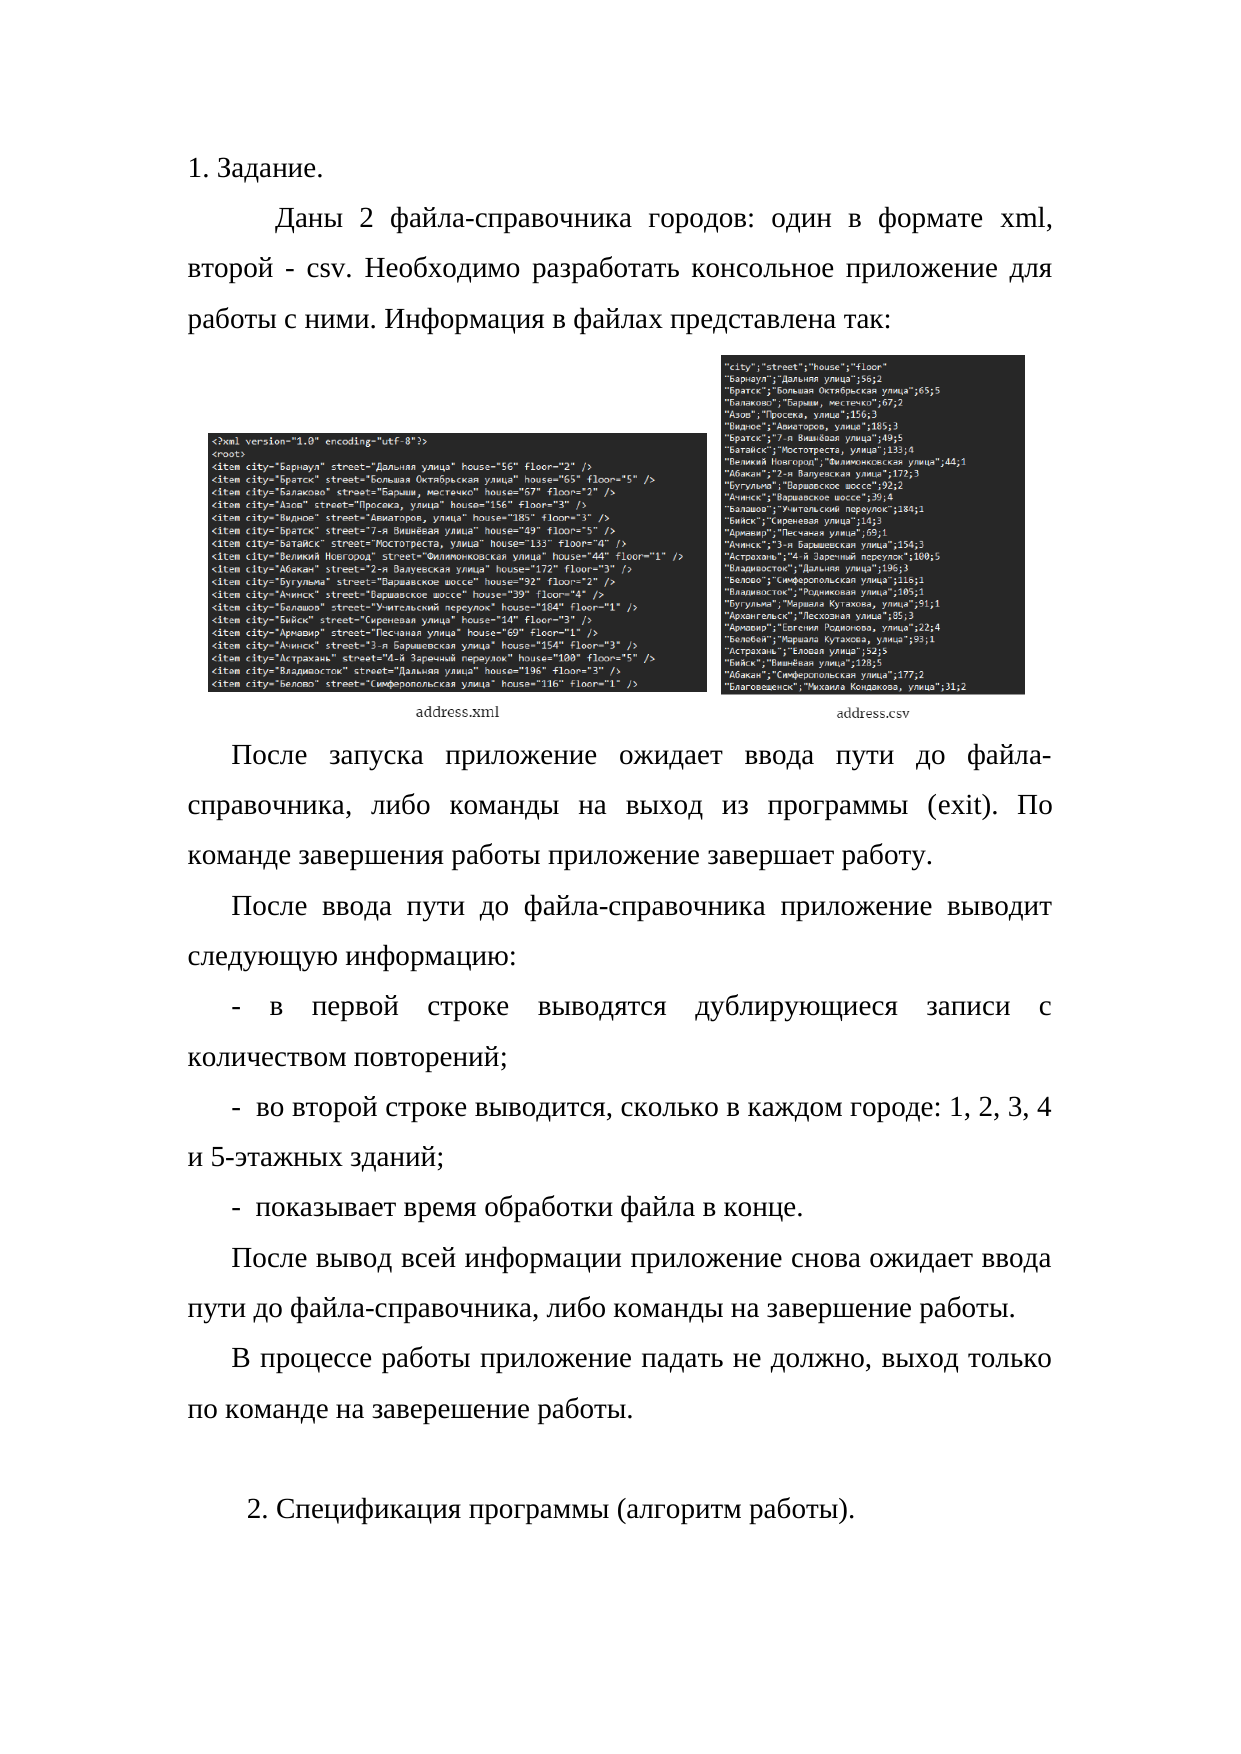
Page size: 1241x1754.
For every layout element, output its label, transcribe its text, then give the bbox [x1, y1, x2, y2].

list После ввода пути до файла-справочника приложение выводит следующую информацию: [187, 888, 1053, 972]
picture [204, 351, 1036, 720]
list - в первой строке выводятся дублирующиеся записи с количеством повторений; [187, 988, 1053, 1072]
list После запуска приложение ожидает ввода пути до файла-справочника, либо команды на выход из программы (exit). По команде завершения работы приложение завершает работу. [187, 737, 1053, 871]
list - во второй строке выводится, сколько в каждом городе: 1, 2, 3, 4 и 5-этажных зданий; - показывает время обработки файла в конце. [187, 1089, 1053, 1223]
list Спецификация программы (алгоритм работы). [187, 1491, 1053, 1525]
list В процессе работы приложение падать не должно, выход только по команде на заверешение работы. [187, 1341, 1053, 1424]
list После вывод всей информации приложение снова ожидает ввода пути до файла-справочника, либо команды на завершение работы. [187, 1240, 1053, 1324]
list Даны 2 файла-справочника городов: один в формате xml, второй - csv. Необходимо разработать консольное приложение для работы с ними. Информация в файлах представлена так: [187, 200, 1053, 334]
list Задание. [187, 150, 1053, 183]
